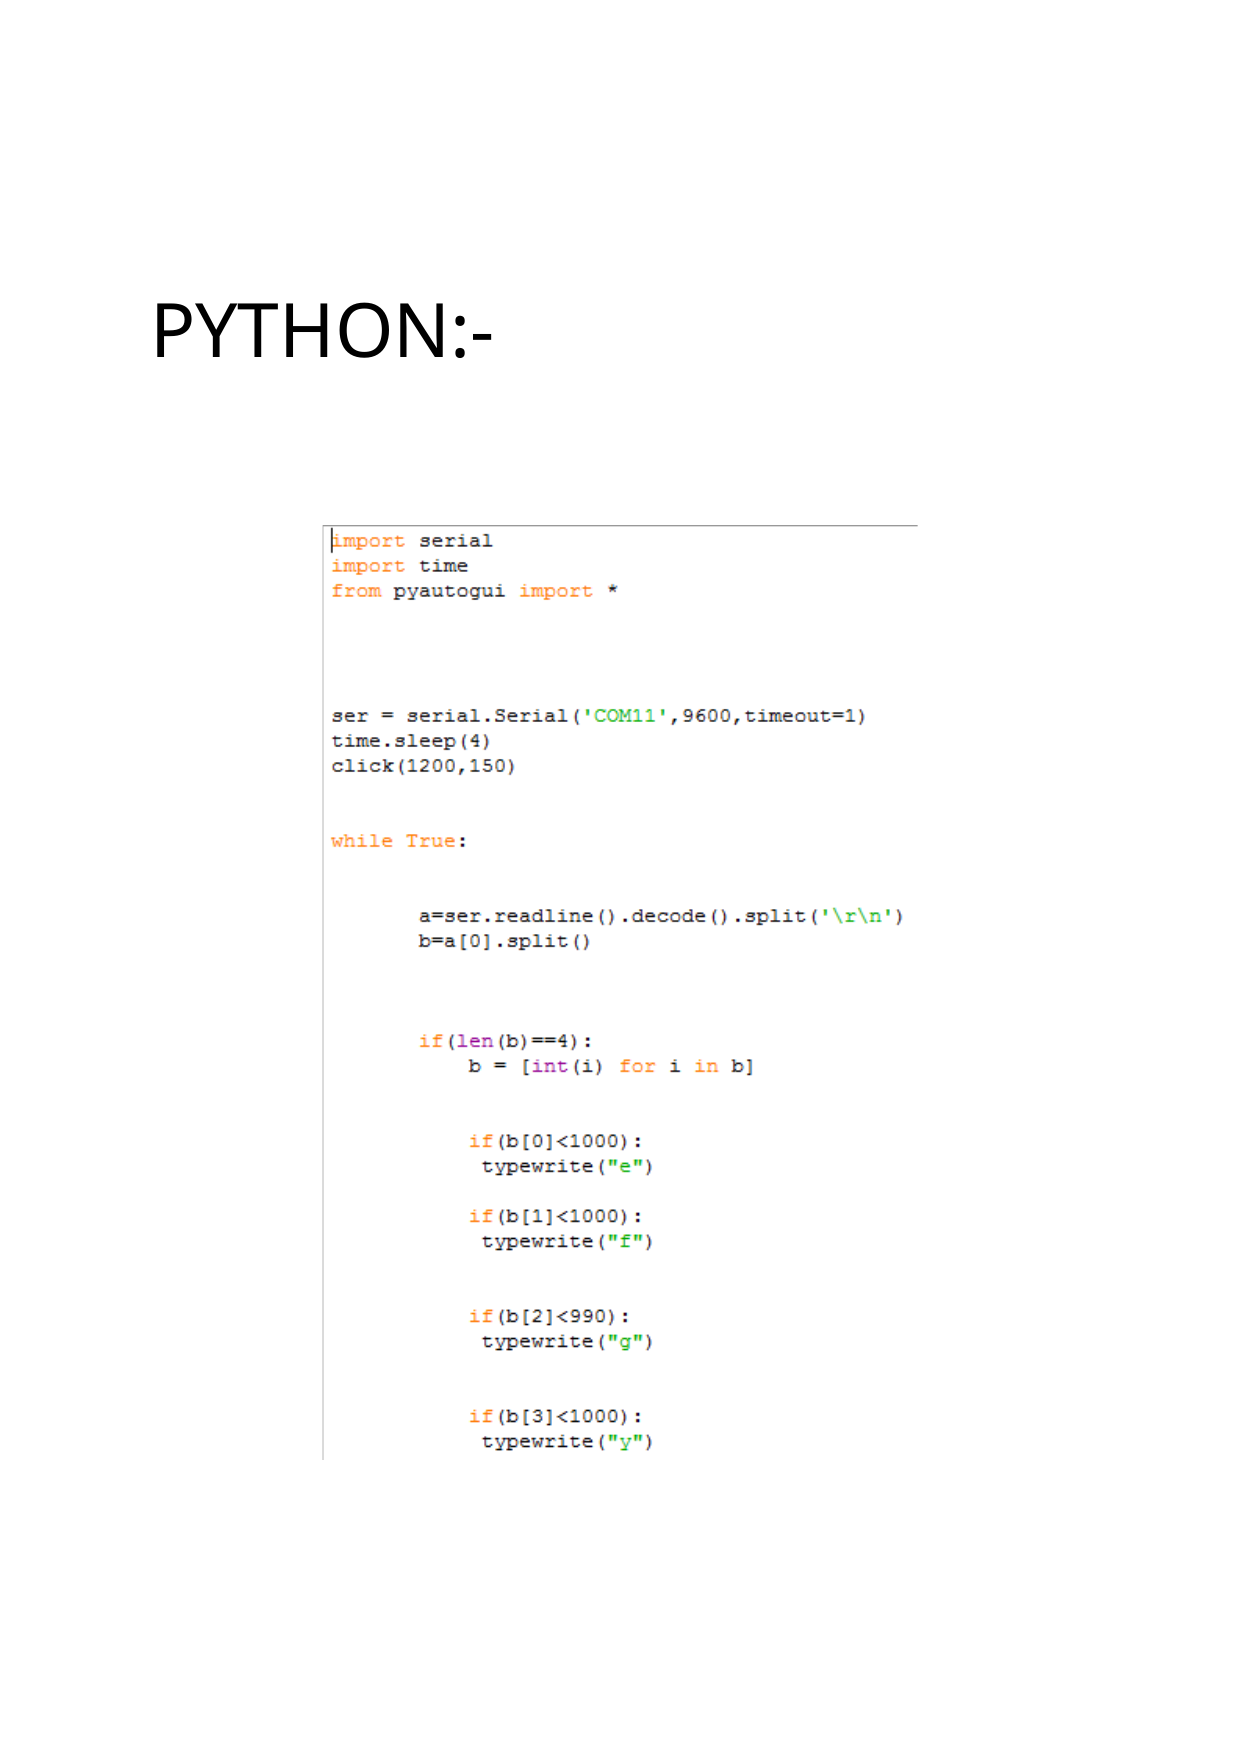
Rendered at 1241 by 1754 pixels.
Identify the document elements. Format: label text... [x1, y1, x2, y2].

picture [322, 525, 918, 1460]
text PYTHON:- [150, 277, 1090, 379]
